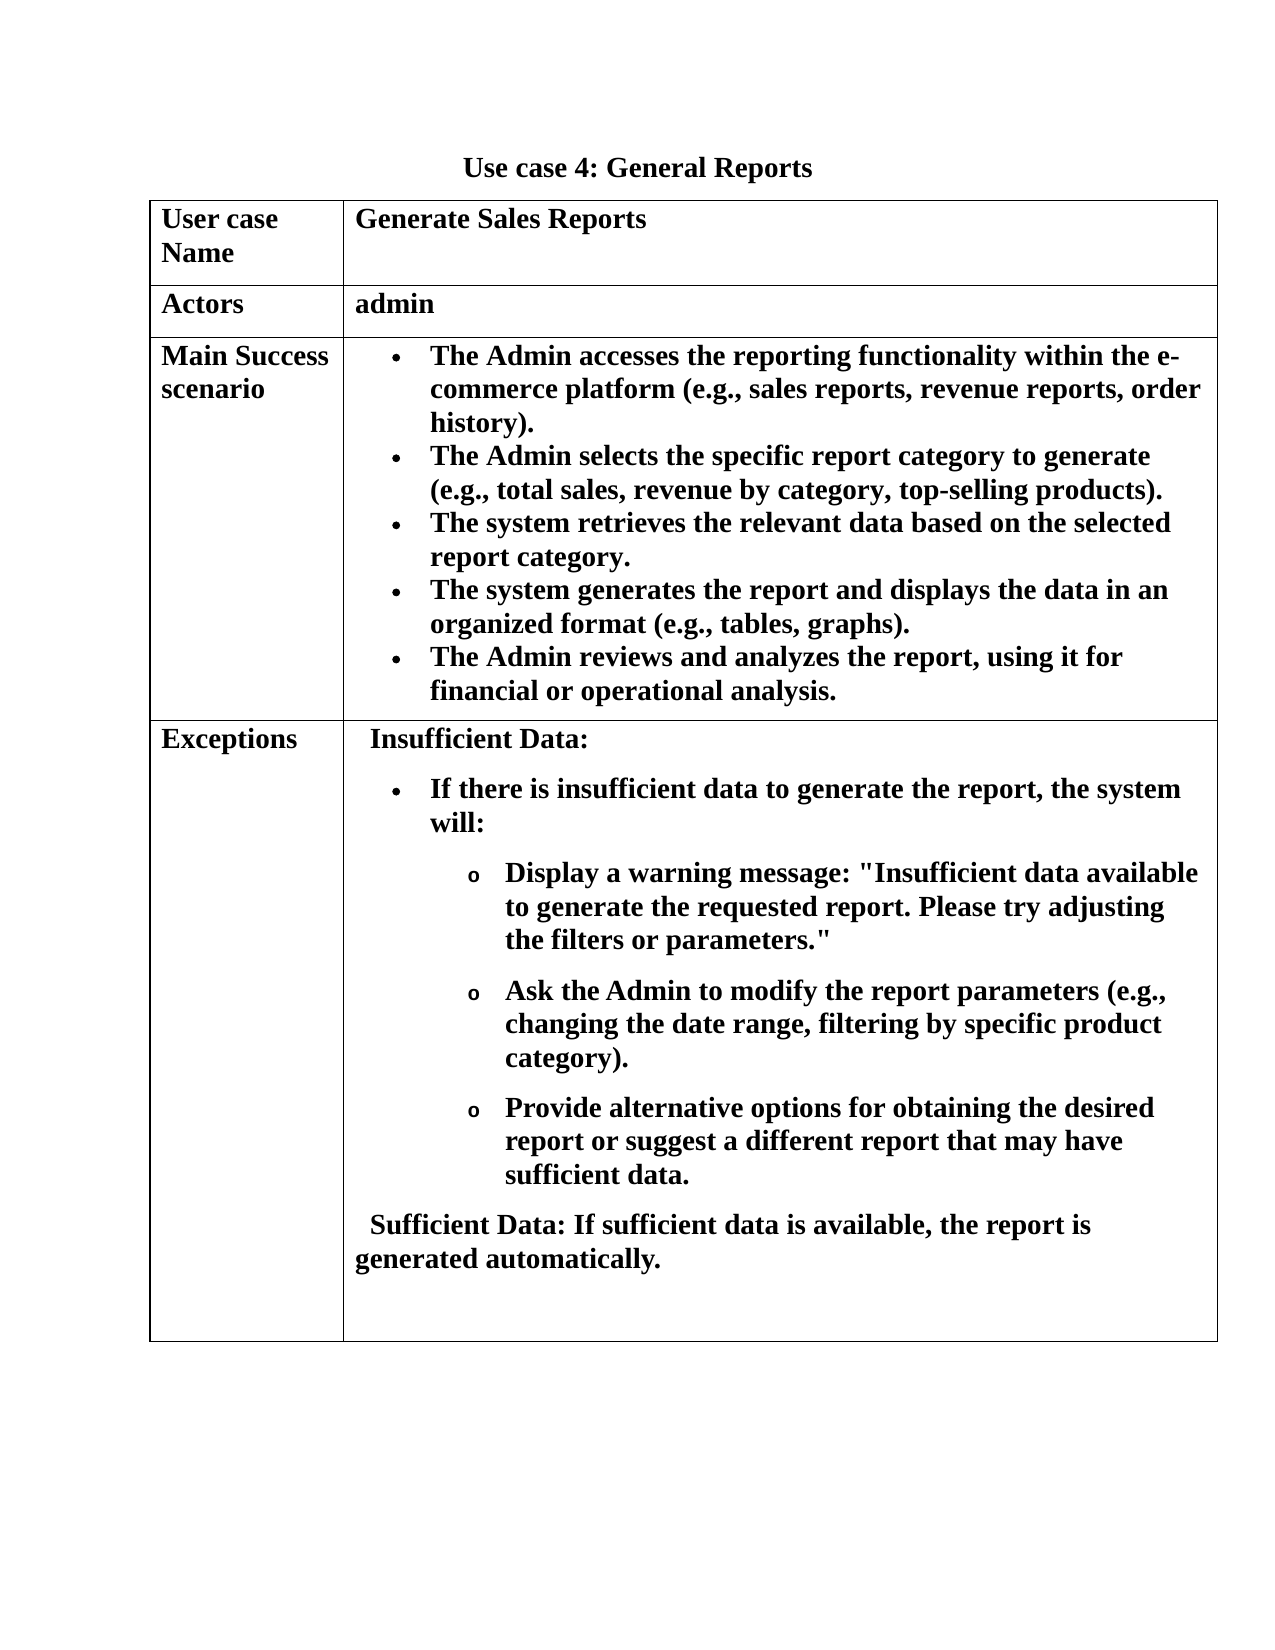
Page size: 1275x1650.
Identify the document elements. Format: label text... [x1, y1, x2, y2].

table_header User case Name [151, 201, 343, 285]
table_cell Main Success scenario [151, 338, 343, 720]
table_cell Actors [151, 286, 343, 337]
table_cell admin [344, 286, 1217, 337]
table_cell The Admin accesses the reporting functionality within the e-commerce platform (e.g., sales reports, revenue reports, order history). The Admin selects the specific report category to generate (e.g., total sales, revenue by category, top-selling products). The system retrieves the relevant data based on the selected report category. The system generates the report and displays the data in an organized format (e.g., tables, graphs). The Admin reviews and analyzes the report, using it for financial or operational analysis. [344, 338, 1217, 720]
text Use case 4: General Reports [150, 150, 1125, 183]
table_cell Exceptions [151, 721, 343, 1341]
table_cell Insufficient Data: If there is insufficient data to generate the report, the system will: Display a warning message: "Insufficient data available to generate the requested report. Please try adjusting the filters or parameters." Ask the Admin to modify the report parameters (e.g., changing the date range, filtering by specific product category). Provide alternative options for obtaining the desired report or suggest a different report that may have sufficient data. Sufficient Data: If sufficient data is available, the report is generated automatically. [344, 721, 1217, 1341]
table_header Generate Sales Reports [344, 201, 1217, 285]
